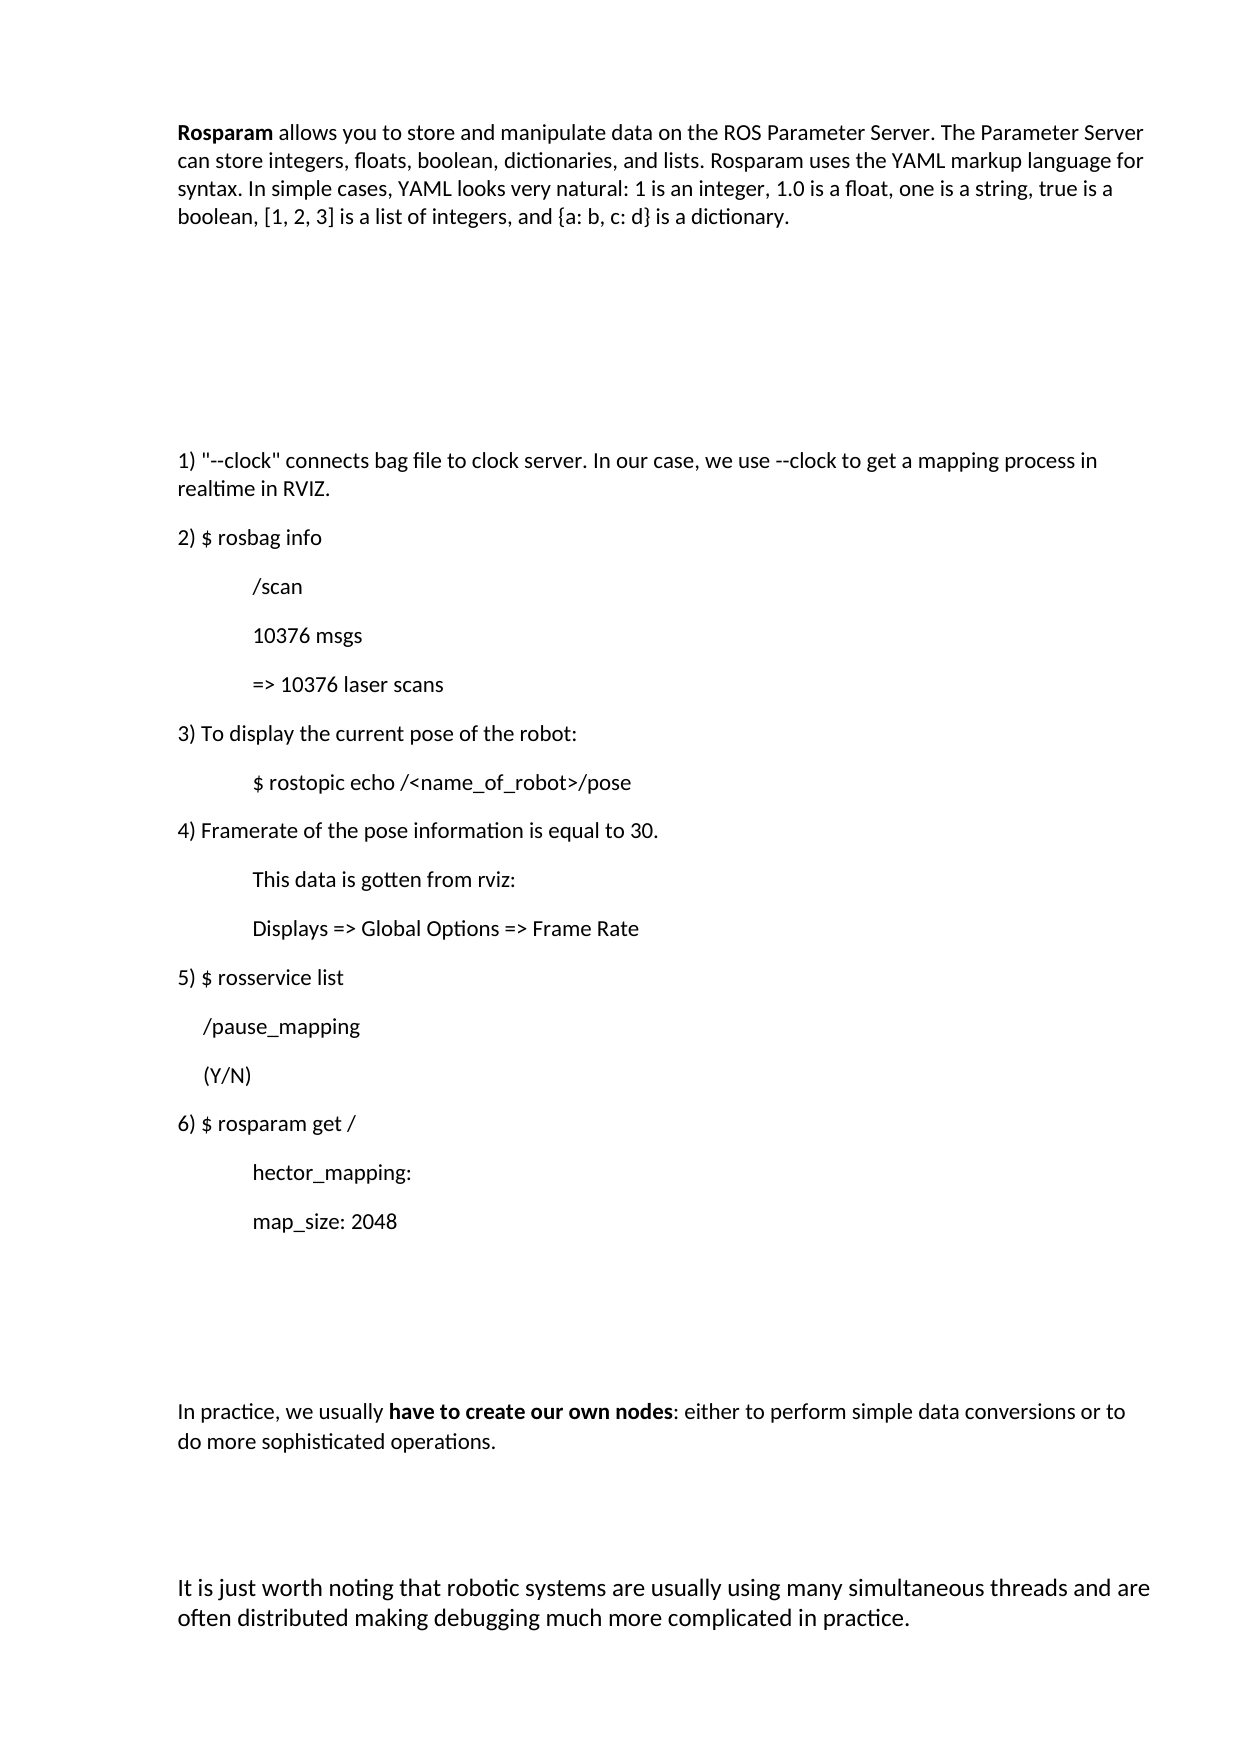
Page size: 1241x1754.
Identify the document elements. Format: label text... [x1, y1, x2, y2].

text Displays => Global Options => Frame Rate [177, 914, 1152, 942]
text 4) Framerate of the pose information is equal to 30. [177, 816, 1152, 844]
text 3) To display the current pose of the robot: [177, 719, 1152, 747]
text 5) $ rosservice list [177, 963, 1152, 991]
text 2) $ rosbag info [177, 523, 1152, 551]
text => 10376 laser scans [177, 670, 1152, 698]
text (Y/N) [177, 1061, 1152, 1089]
text $ rostopic echo /<name_of_robot>/pose [177, 768, 1152, 796]
text /pause_mapping [177, 1012, 1152, 1040]
text Rosparam allows you to store and manipulate data on the ROS Parameter Server. The Parameter Server can store integers, floats, boolean, dictionaries, and lists. Rosparam uses the YAML markup language for syntax. In simple cases, YAML looks very natural: 1 is an integer, 1.0 is a float, one is a string, true is a boolean, [1, 2, 3] is a list of integers, and {a: b, c: d} is a dictionary. [177, 118, 1152, 230]
text This data is gotten from rviz: [177, 865, 1152, 893]
text hector_mapping: [177, 1158, 1152, 1186]
text 1) "--clock" connects bag file to clock server. In our case, we use --clock to get a mapping process in realtime in RVIZ. [177, 446, 1152, 502]
text map_size: 2048 [177, 1207, 1152, 1235]
text 6) $ rosparam get / [177, 1109, 1152, 1138]
text It is just worth noting that robotic systems are usually using many simultaneous threads and are often distributed making debugging much more complicated in practice. [177, 1572, 1152, 1633]
text 10376 msgs [177, 621, 1152, 649]
text /scan [177, 572, 1152, 600]
text In practice, we usually have to create our own nodes: either to perform simple data conversions or to do more sophisticated operations. [177, 1397, 1152, 1455]
